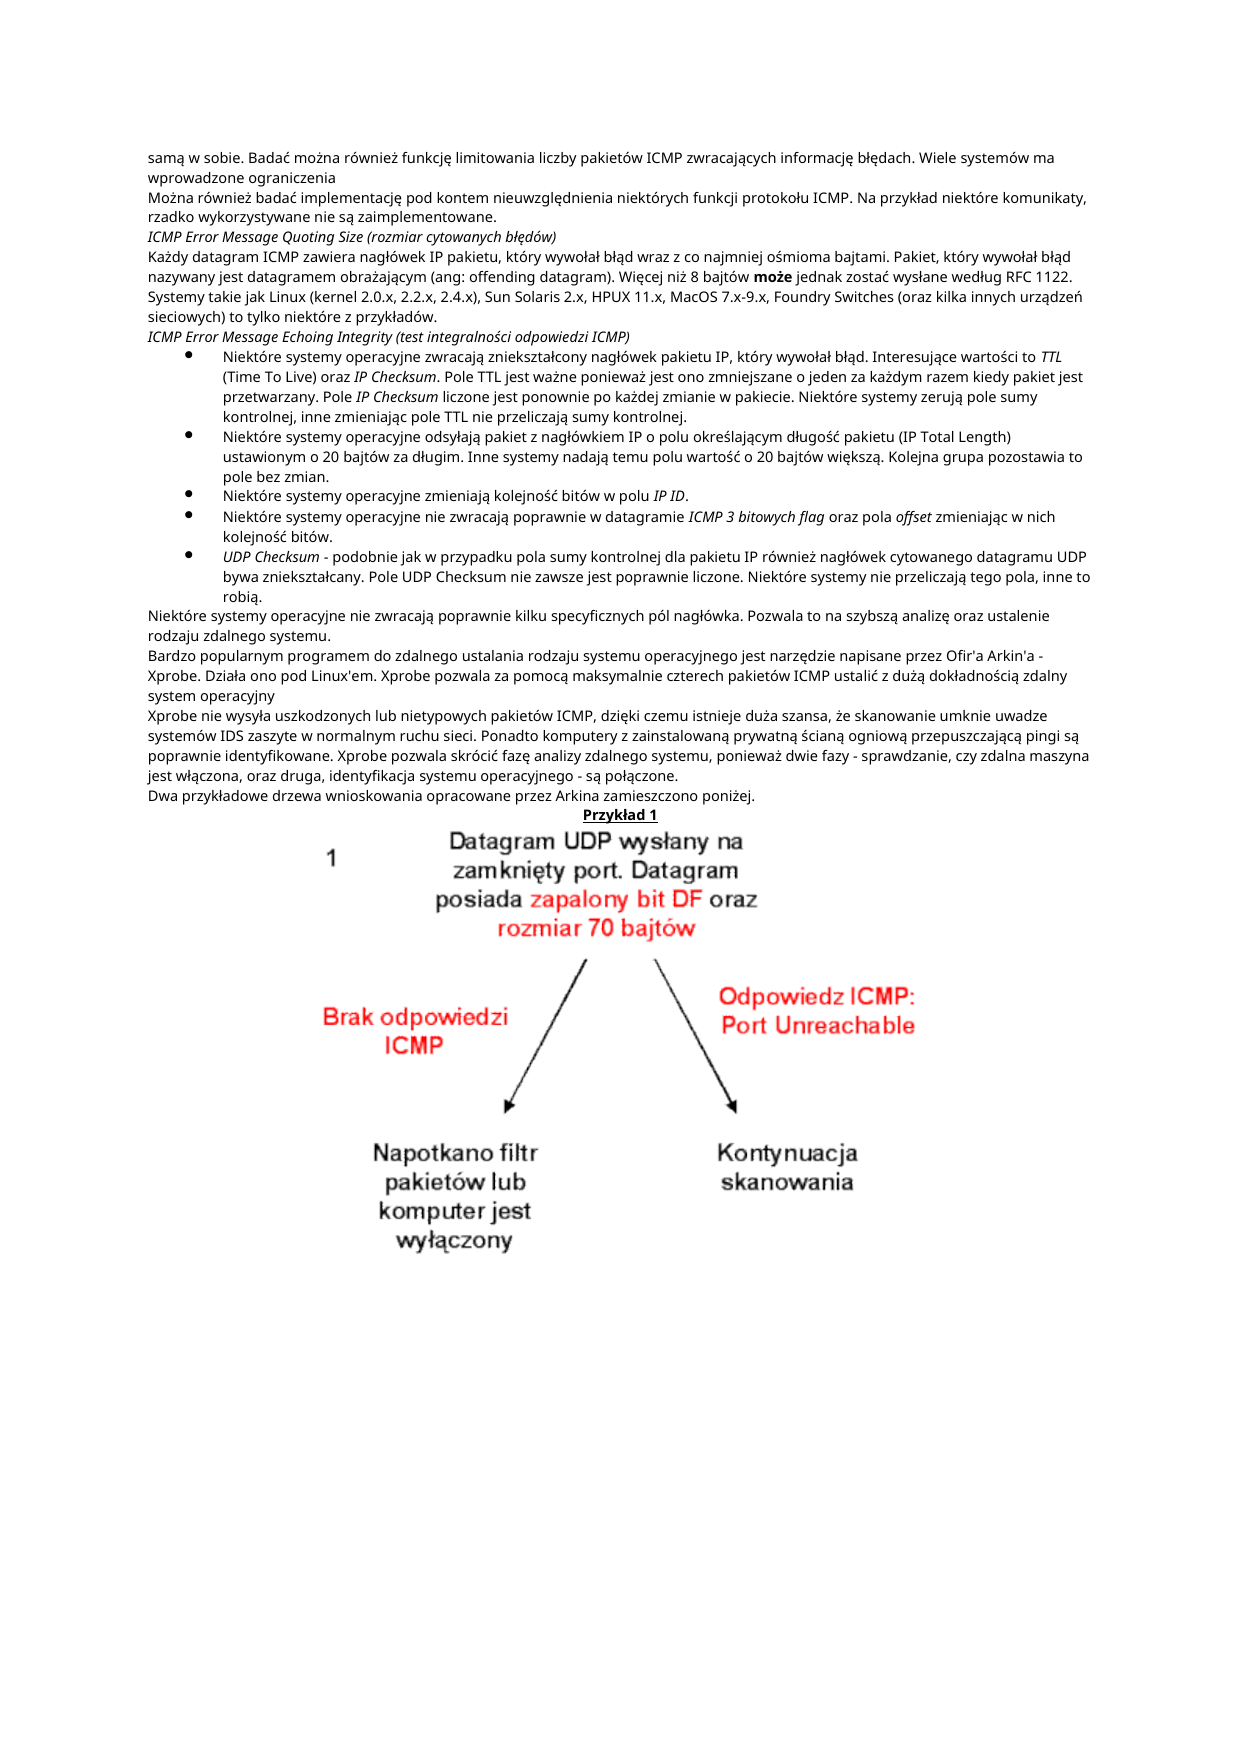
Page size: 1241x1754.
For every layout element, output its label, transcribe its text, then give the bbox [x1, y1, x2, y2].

text ICMP Error Message Echoing Integrity (test integralności odpowiedzi ICMP) [148, 327, 1093, 347]
text Każdy datagram ICMP zawiera nagłówek IP pakietu, który wywołał błąd wraz z co najmniej ośmioma bajtami. Pakiet, który wywołał błąd nazywany jest datagramem obrażającym (ang: offending datagram). Więcej niż 8 bajtów może jednak zostać wysłane według RFC 1122. Systemy takie jak Linux (kernel 2.0.x, 2.2.x, 2.4.x), Sun Solaris 2.x, HPUX 11.x, MacOS 7.x-9.x, Foundry Switches (oraz kilka innych urządzeń sieciowych) to tylko niektóre z przykładów. [148, 247, 1093, 327]
picture [314, 825, 926, 1262]
text Bardzo popularnym programem do zdalnego ustalania rodzaju systemu operacyjnego jest narzędzie napisane przez Ofir'a Arkin'a - Xprobe. Działa ono pod Linux'em. Xprobe pozwala za pomocą maksymalnie czterech pakietów ICMP ustalić z dużą dokładnością zdalny system operacyjny [148, 646, 1093, 706]
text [148, 148, 1093, 187]
list Niektóre systemy operacyjne zmieniają kolejność bitów w polu IP ID. [185, 486, 1093, 506]
text Przykład 1 [148, 805, 1093, 825]
text Dwa przykładowe drzewa wnioskowania opracowane przez Arkina zamieszczono poniżej. [148, 785, 1093, 805]
list Niektóre systemy operacyjne nie zwracają poprawnie w datagramie ICMP 3 bitowych flag oraz pola offset zmieniając w nich kolejność bitów. [185, 506, 1093, 546]
text Niektóre systemy operacyjne nie zwracają poprawnie kilku specyficznych pól nagłówka. Pozwala to na szybszą analizę oraz ustalenie rodzaju zdalnego systemu. [148, 606, 1093, 646]
list Niektóre systemy operacyjne odsyłają pakiet z nagłówkiem IP o polu określającym długość pakietu (IP Total Length) ustawionym o 20 bajtów za długim. Inne systemy nadają temu polu wartość o 20 bajtów większą. Kolejna grupa pozostawia to pole bez zmian. [185, 426, 1093, 486]
text Xprobe nie wysyła uszkodzonych lub nietypowych pakietów ICMP, dzięki czemu istnieje duża szansa, że skanowanie umknie uwadze systemów IDS zaszyte w normalnym ruchu sieci. Ponadto komputery z zainstalowaną prywatną ścianą ogniową przepuszczającą pingi są poprawnie identyfikowane. Xprobe pozwala skrócić fazę analizy zdalnego systemu, ponieważ dwie fazy - sprawdzanie, czy zdalna maszyna jest włączona, oraz druga, identyfikacja systemu operacyjnego - są połączone. [148, 706, 1093, 785]
list Niektóre systemy operacyjne zwracają zniekształcony nagłówek pakietu IP, który wywołał błąd. Interesujące wartości to TTL (Time To Live) oraz IP Checksum. Pole TTL jest ważne ponieważ jest ono zmniejszane o jeden za każdym razem kiedy pakiet jest przetwarzany. Pole IP Checksum liczone jest ponownie po każdej zmianie w pakiecie. Niektóre systemy zerują pole sumy kontrolnej, inne zmieniając pole TTL nie przeliczają sumy kontrolnej. [185, 347, 1093, 426]
list UDP Checksum - podobnie jak w przypadku pola sumy kontrolnej dla pakietu IP również nagłówek cytowanego datagramu UDP bywa zniekształcany. Pole UDP Checksum nie zawsze jest poprawnie liczone. Niektóre systemy nie przeliczają tego pola, inne to robią. [185, 546, 1093, 606]
text ICMP Error Message Quoting Size (rozmiar cytowanych błędów) [148, 227, 1093, 247]
text Można również badać implementację pod kontem nieuwzględnienia niektórych funkcji protokołu ICMP. Na przykład niektóre komunikaty, rzadko wykorzystywane nie są zaimplementowane. [148, 187, 1093, 227]
